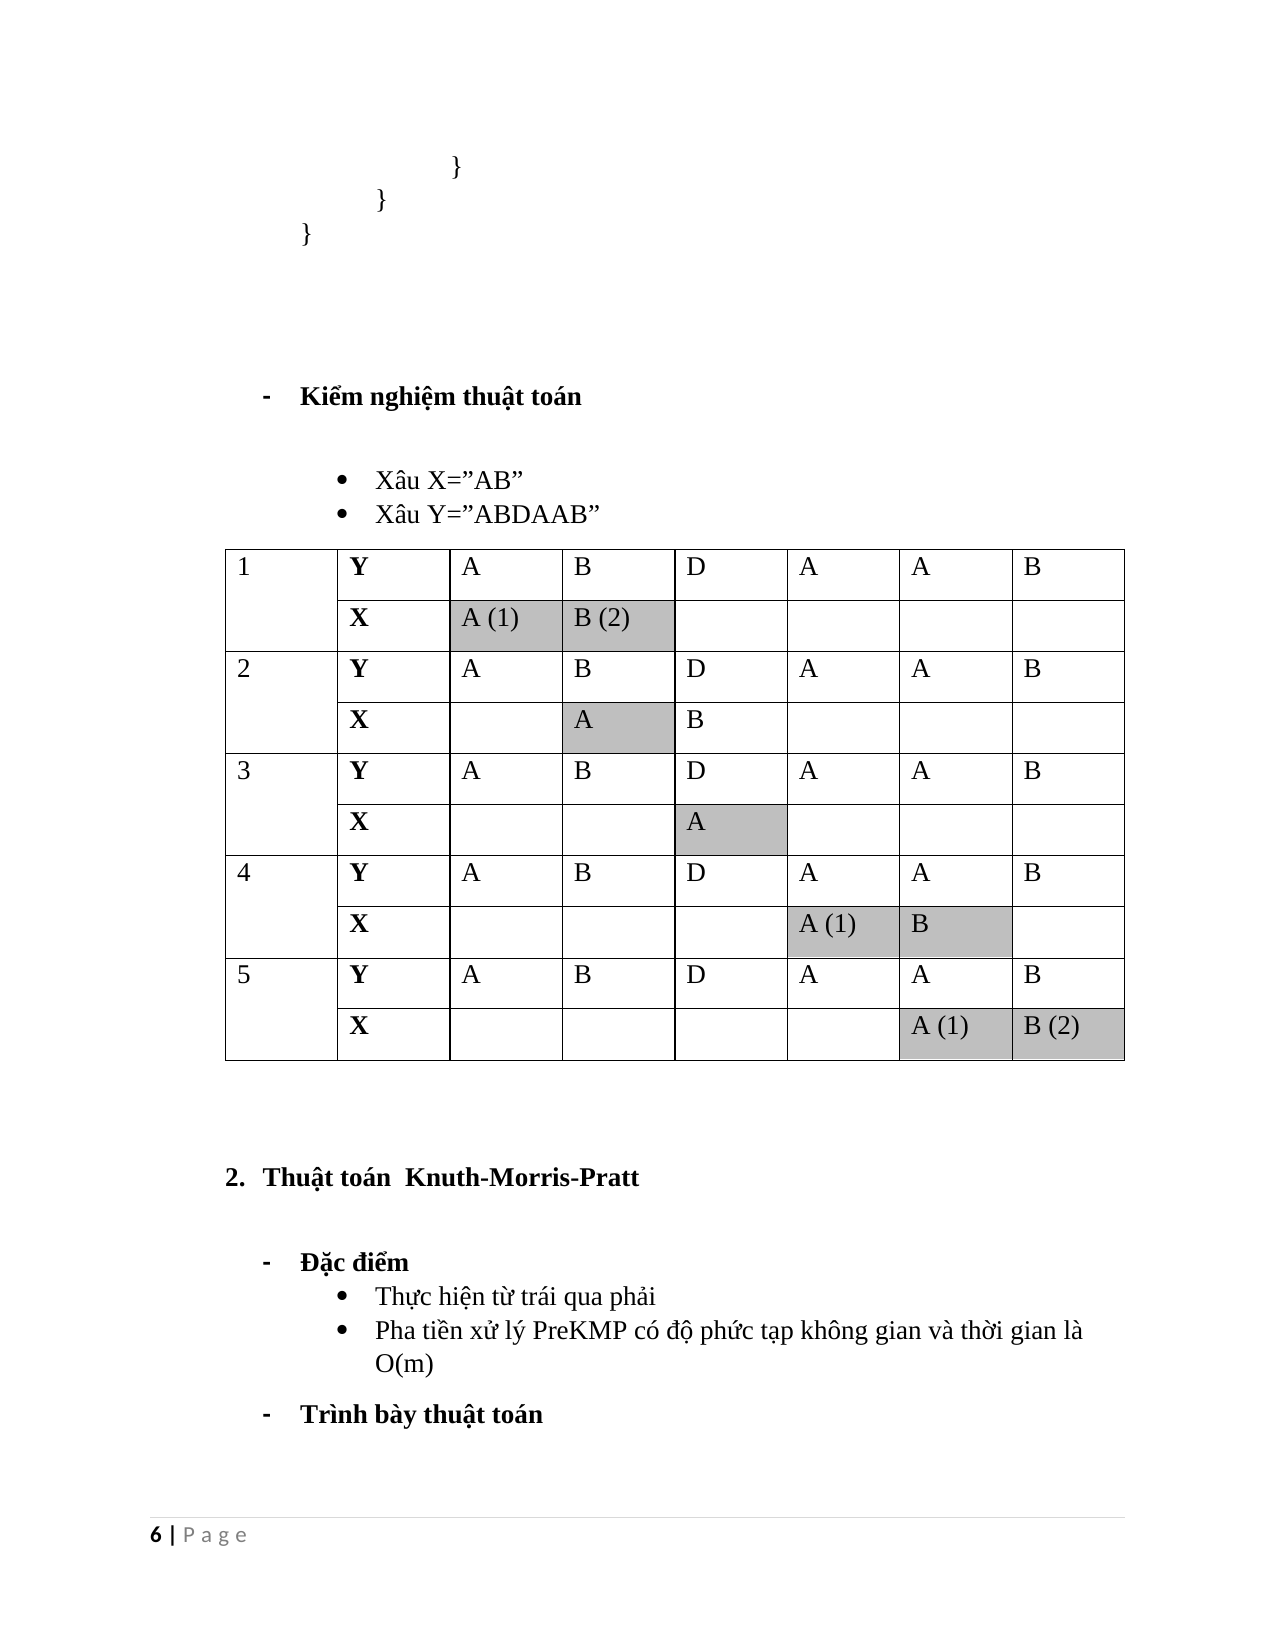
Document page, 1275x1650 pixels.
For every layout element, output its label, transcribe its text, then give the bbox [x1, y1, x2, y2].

list } [300, 217, 1125, 248]
table_cell B [1013, 959, 1124, 1008]
subtitle Trình bày thuật toán [262, 1397, 1125, 1430]
table_cell [788, 601, 899, 651]
table_cell A [900, 959, 1012, 1008]
table_cell [788, 805, 899, 855]
table_cell A [788, 856, 899, 906]
table_cell [676, 907, 787, 957]
table_cell [676, 601, 787, 651]
table_cell B [1013, 754, 1124, 804]
list } [300, 150, 1125, 181]
table_cell A (1) [788, 907, 899, 957]
table_cell [676, 1009, 787, 1059]
subtitle Thuật toán Knuth-Morris-Pratt [225, 1161, 1125, 1192]
table_cell D [676, 754, 787, 804]
table_cell B [676, 703, 787, 753]
table_cell B [1013, 856, 1124, 906]
table_cell [451, 1009, 562, 1059]
table_cell B (2) [563, 601, 674, 651]
table_cell [788, 703, 899, 753]
table_cell A [900, 856, 1012, 906]
table_cell A [788, 959, 899, 1008]
table_cell A [451, 856, 562, 906]
table_cell B [563, 652, 674, 702]
table_cell X [338, 805, 449, 855]
table_cell Y [338, 652, 449, 702]
table_cell A [451, 652, 562, 702]
table_cell B [563, 754, 674, 804]
table_cell X [338, 1009, 449, 1059]
table_cell D [676, 856, 787, 906]
table_cell [900, 805, 1012, 855]
table_cell 3 [226, 754, 337, 855]
subtitle Đặc điểm [262, 1245, 1125, 1278]
table_cell [1013, 805, 1124, 855]
table_cell A (1) [451, 601, 562, 651]
table_cell [900, 703, 1012, 753]
table_cell 5 [226, 959, 337, 1059]
table_cell X [338, 601, 449, 651]
table_cell A [900, 652, 1012, 702]
table_cell 2 [226, 652, 337, 753]
table_cell Y [338, 959, 449, 1008]
table_cell [451, 907, 562, 957]
table_cell A [451, 754, 562, 804]
table_cell [1013, 601, 1124, 651]
table_cell [563, 1009, 674, 1059]
table_header B [1013, 550, 1124, 599]
table_cell B [1013, 652, 1124, 702]
table_cell A [900, 754, 1012, 804]
list Thực hiện từ trái qua phải [337, 1280, 1125, 1312]
table_header 1 [226, 550, 337, 651]
table_header A [788, 550, 899, 599]
table_header B [563, 550, 674, 599]
table_cell A (1) [900, 1009, 1012, 1059]
table_header A [451, 550, 562, 599]
table_cell A [563, 703, 674, 753]
table_cell D [676, 959, 787, 1008]
table_cell [451, 805, 562, 855]
table_header D [676, 550, 787, 599]
list Pha tiền xử lý PreKMP có độ phức tạp không gian và thời gian là O(m) [337, 1314, 1125, 1378]
table_cell A [788, 754, 899, 804]
table_cell Y [338, 856, 449, 906]
list Xâu Y=”ABDAAB” [337, 498, 1125, 529]
table_cell X [338, 907, 449, 957]
table_header A [900, 550, 1012, 599]
table_cell [900, 601, 1012, 651]
table_cell [788, 1009, 899, 1059]
list } [300, 183, 1125, 215]
table_header Y [338, 550, 449, 599]
table_cell [451, 703, 562, 753]
table_cell A [676, 805, 787, 855]
table_cell B [563, 959, 674, 1008]
list Xâu X=”AB” [337, 464, 1125, 496]
table_cell B [563, 856, 674, 906]
table_cell B [900, 907, 1012, 957]
table_cell D [676, 652, 787, 702]
table_cell A [451, 959, 562, 1008]
table_cell X [338, 703, 449, 753]
table_cell B (2) [1013, 1009, 1124, 1059]
table_cell A [788, 652, 899, 702]
table_cell [1013, 703, 1124, 753]
table_cell Y [338, 754, 449, 804]
table_cell 4 [226, 856, 337, 957]
table_cell [1013, 907, 1124, 957]
table_cell [563, 805, 674, 855]
table_cell [563, 907, 674, 957]
subtitle Kiểm nghiệm thuật toán [262, 379, 1125, 412]
